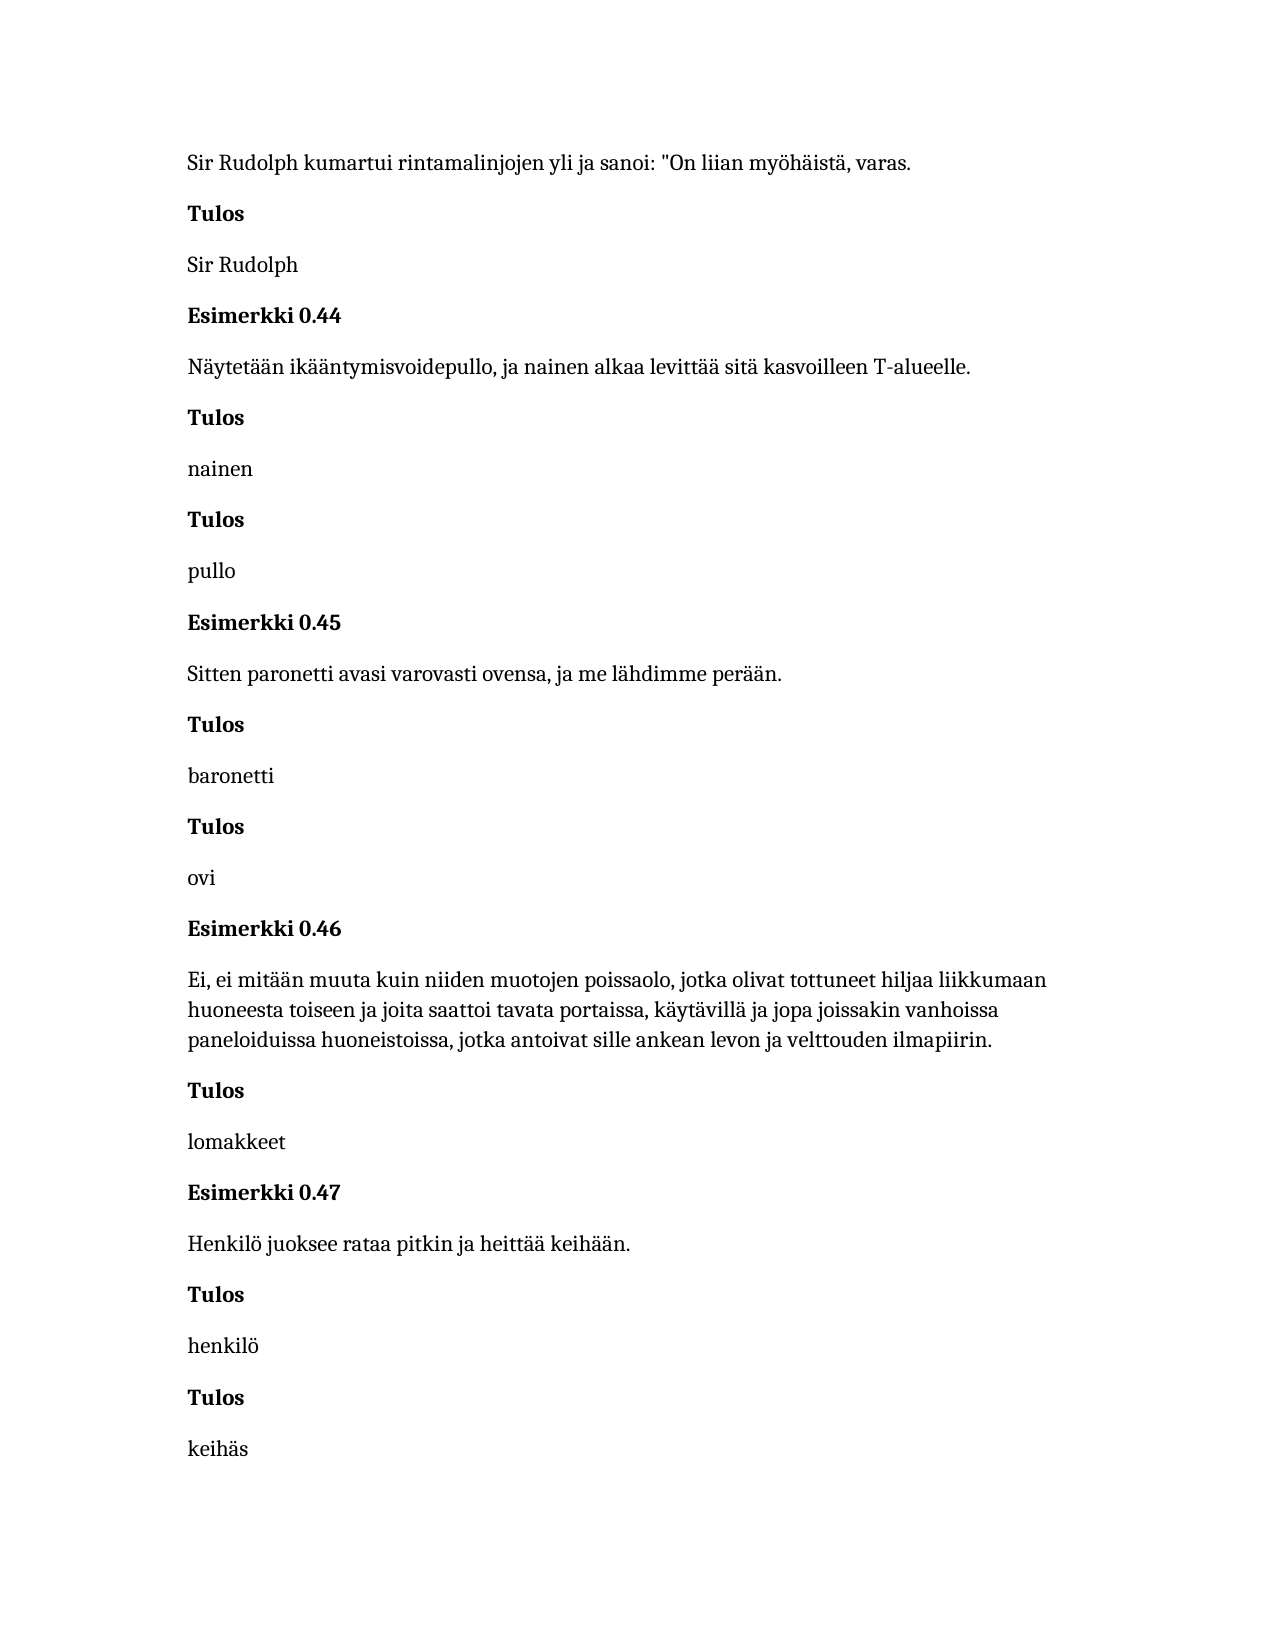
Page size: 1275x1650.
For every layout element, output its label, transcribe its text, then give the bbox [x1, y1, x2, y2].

text pullo [187, 558, 1087, 585]
text nainen [187, 456, 1087, 483]
text Tulos [187, 1078, 1087, 1104]
text Tulos [187, 1282, 1087, 1309]
text Tulos [187, 813, 1087, 840]
text Tulos [187, 507, 1087, 534]
text Esimerkki 0.45 [187, 609, 1087, 636]
text Tulos [187, 1384, 1087, 1411]
text Tulos [187, 201, 1087, 227]
text Esimerkki 0.44 [187, 303, 1087, 329]
text Ei, ei mitään muuta kuin niiden muotojen poissaolo, jotka olivat tottuneet hiljaa liikkumaan huoneesta toiseen ja joita saattoi tavata portaissa, käytävillä ja jopa joissakin vanhoissa paneloiduissa huoneistoissa, jotka antoivat sille ankean levon ja velttouden ilmapiirin. [187, 967, 1087, 1053]
text keihäs [187, 1435, 1087, 1462]
text Tulos [187, 405, 1087, 432]
text baronetti [187, 762, 1087, 789]
text Näytetään ikääntymisvoidepullo, ja nainen alkaa levittää sitä kasvoilleen T-alueelle. [187, 354, 1087, 381]
text Sir Rudolph kumartui rintamalinjojen yli ja sanoi: "On liian myöhäistä, varas. [187, 150, 1087, 176]
text Esimerkki 0.47 [187, 1180, 1087, 1207]
text Sitten paronetti avasi varovasti ovensa, ja me lähdimme perään. [187, 660, 1087, 687]
text henkilö [187, 1333, 1087, 1360]
text Tulos [187, 711, 1087, 738]
text ovi [187, 864, 1087, 891]
text Henkilö juoksee rataa pitkin ja heittää keihään. [187, 1231, 1087, 1258]
text Esimerkki 0.46 [187, 916, 1087, 942]
text lomakkeet [187, 1129, 1087, 1156]
text Sir Rudolph [187, 252, 1087, 278]
